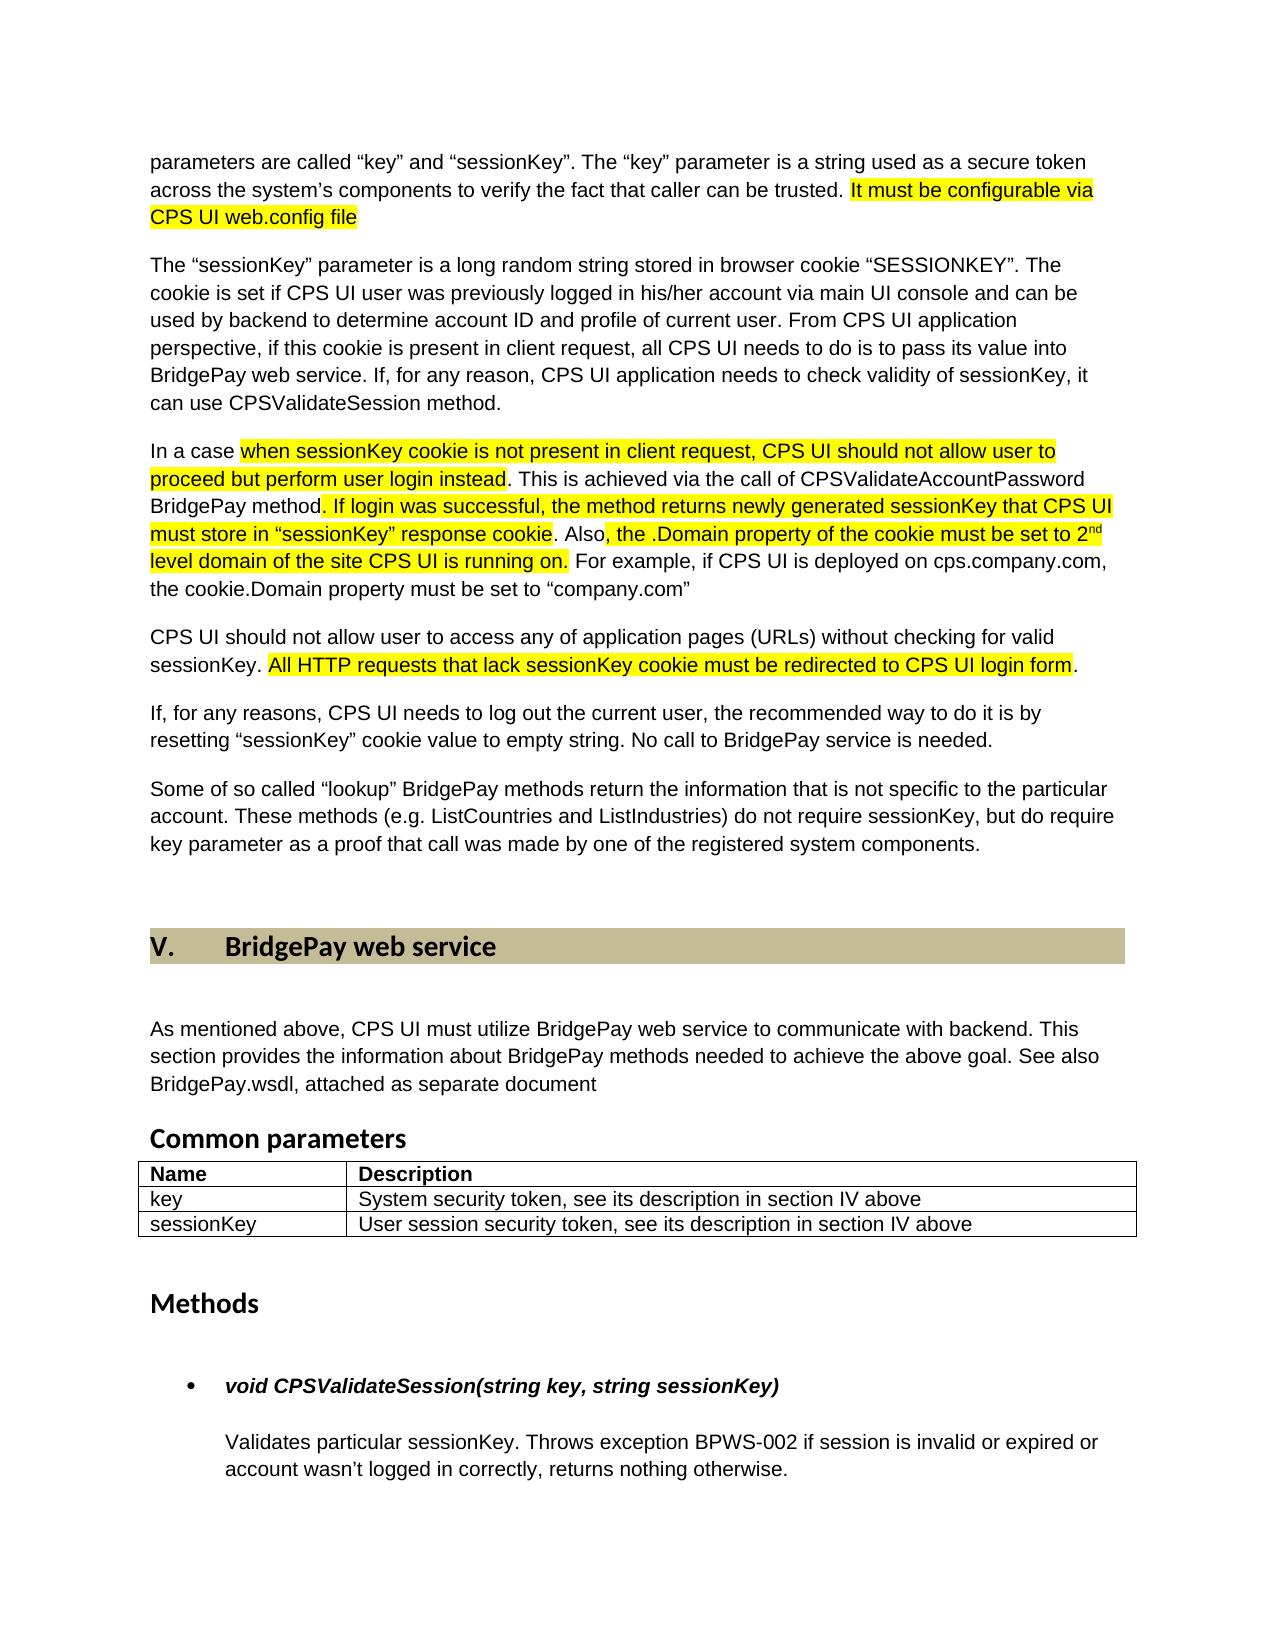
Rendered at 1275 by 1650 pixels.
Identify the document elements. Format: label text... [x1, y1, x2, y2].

subtitle Methods [150, 1285, 1125, 1321]
table_header Description [347, 1162, 1136, 1186]
text The “sessionKey” parameter is a long random string stored in browser cookie “SESSIONKEY”. The cookie is set if CPS UI user was previously logged in his/her account via main UI console and can be used by backend to determine account ID and profile of current user. From CPS UI application perspective, if this cookie is present in client request, all CPS UI needs to do is to pass its value into BridgePay web service. If, for any reason, CPS UI application needs to check validity of sessionKey, it can use CPSValidateSession method. [150, 253, 1125, 415]
table_cell System security token, see its description in section IV above [347, 1187, 1136, 1211]
text As mentioned above, CPS UI must utilize BridgePay web service to communicate with backend. This section provides the information about BridgePay methods needed to achieve the above goal. See also BridgePay.wsdl, attached as separate document [150, 1016, 1125, 1095]
subtitle Common parameters [150, 1120, 1125, 1155]
text Some of so called “lookup” BridgePay methods return the information that is not specific to the particular account. These methods (e.g. ListCountries and ListIndustries) do not require sessionKey, but do require key parameter as a proof that call was made by one of the registered system components. [150, 777, 1125, 856]
table_header Name [139, 1162, 346, 1186]
text If, for any reasons, CPS UI needs to log out the current user, the recommended way to do it is by resetting “sessionKey” cookie value to empty string. No call to BridgePay service is needed. [150, 701, 1125, 752]
table_cell key [139, 1187, 346, 1211]
table_cell User session security token, see its description in section IV above [347, 1212, 1136, 1236]
text CPS UI should not allow user to access any of application pages (URLs) without checking for valid sessionKey. All HTTP requests that lack sessionKey cookie must be redirected to CPS UI login form. [150, 625, 1125, 676]
table_cell sessionKey [139, 1212, 346, 1236]
subtitle BridgePay web service [150, 928, 1125, 964]
text In a case when sessionKey cookie is not present in client request, CPS UI should not allow user to proceed but perform user login instead. This is achieved via the call of CPSValidateAccountPassword BridgePay method. If login was successful, the method returns newly generated sessionKey that CPS UI must store in “sessionKey” response cookie. Also, the .Domain property of the cookie must be set to 2nd level domain of the site CPS UI is running on. For example, if CPS UI is deployed on cps.company.com, the cookie.Domain property must be set to “company.com” [150, 439, 1125, 601]
